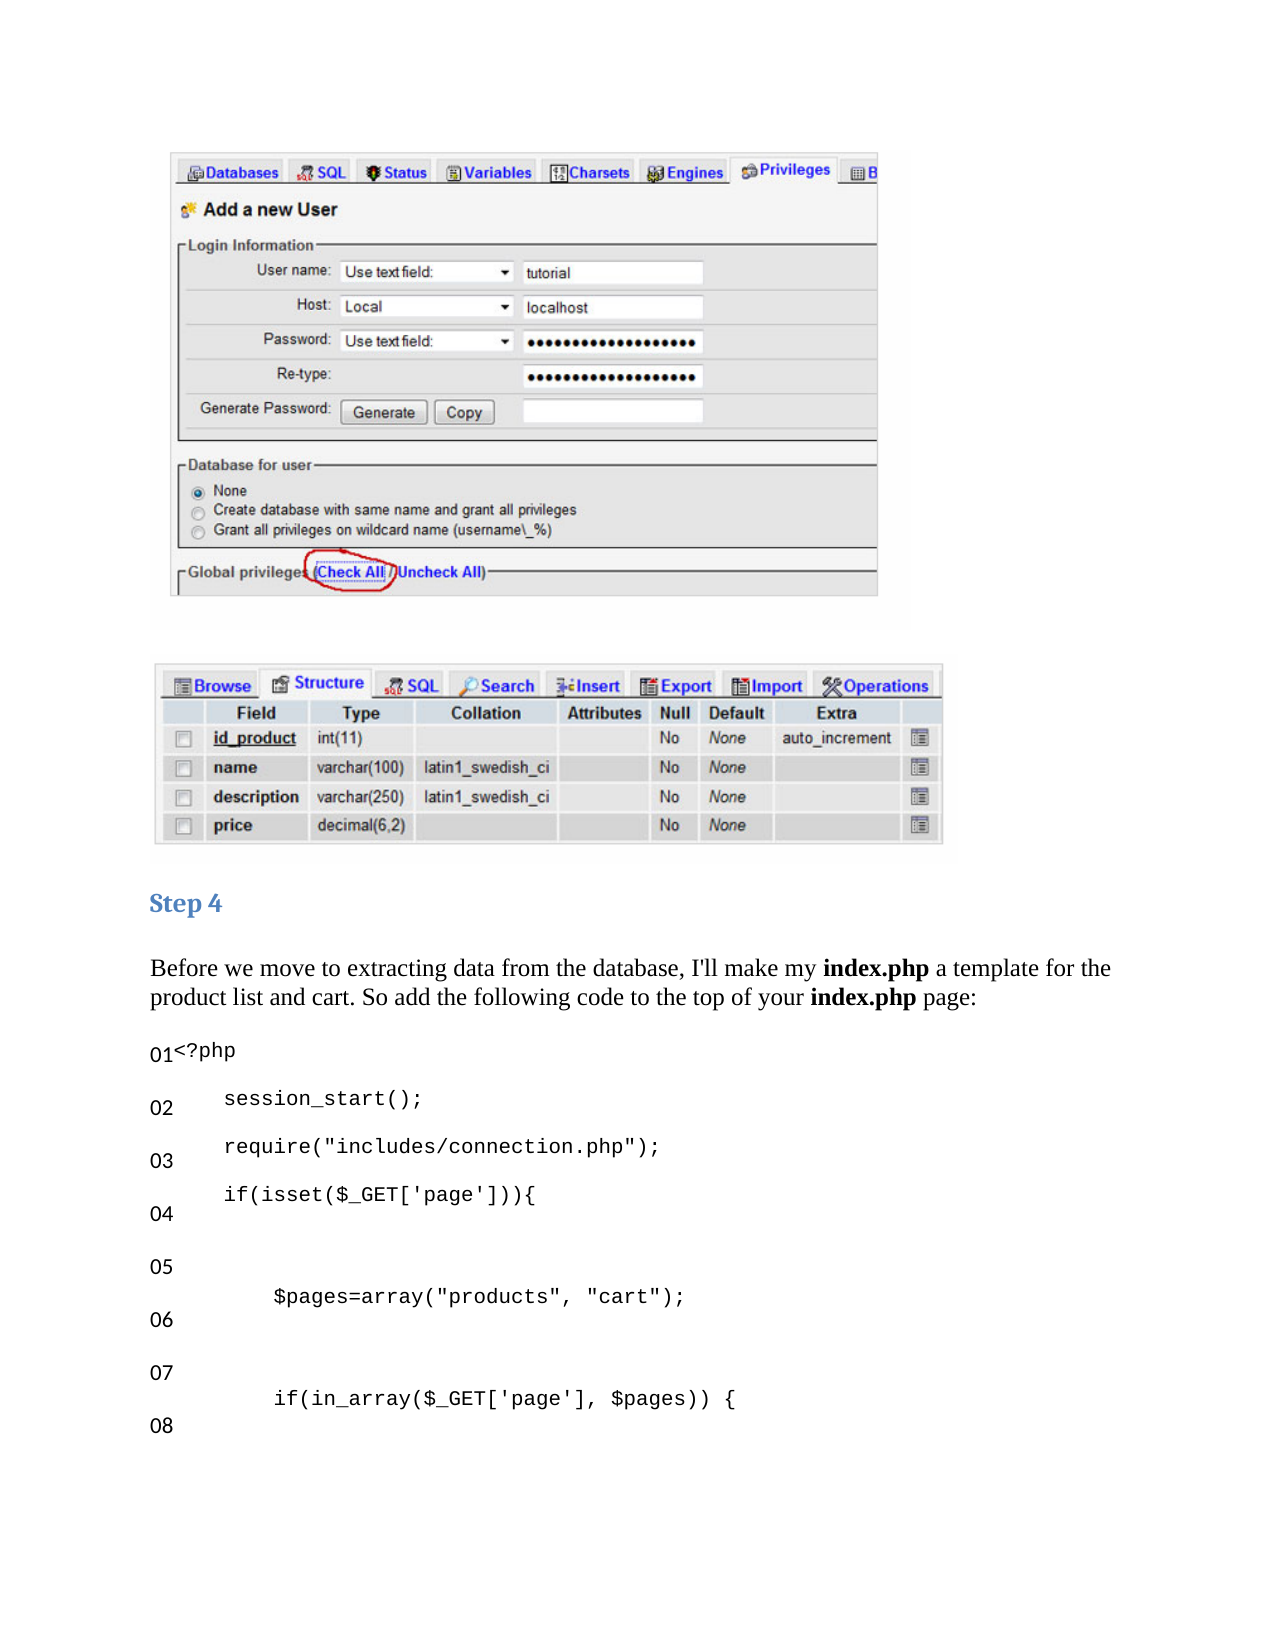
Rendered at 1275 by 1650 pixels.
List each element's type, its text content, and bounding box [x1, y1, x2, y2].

picture [150, 150, 911, 630]
picture [150, 654, 958, 864]
text Before we move to extracting data from the database, I'll make my index.php a template for the product list and cart. So add the following code to the top of your index.php page: [150, 953, 1125, 1011]
subtitle Step 4 [150, 888, 1125, 920]
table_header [173, 1040, 736, 1489]
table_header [150, 1040, 173, 1489]
